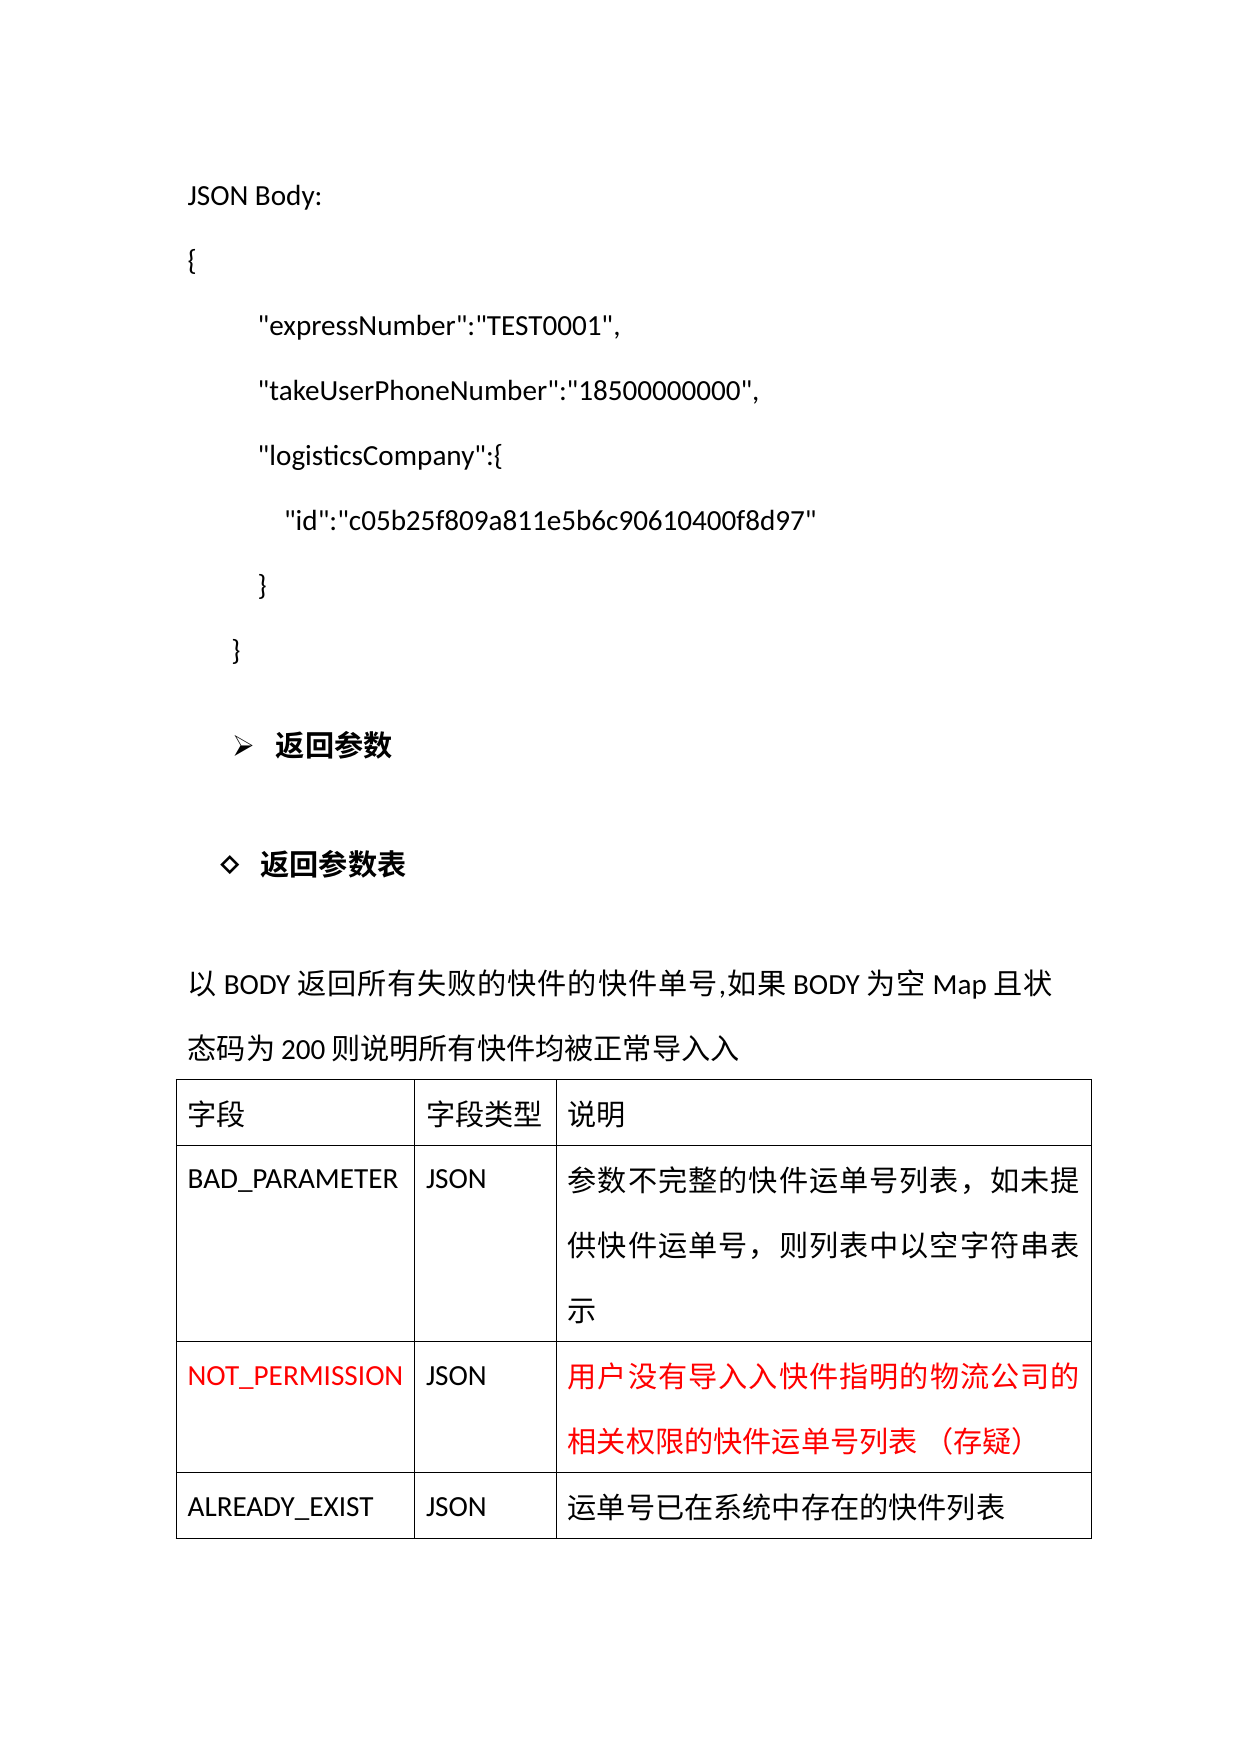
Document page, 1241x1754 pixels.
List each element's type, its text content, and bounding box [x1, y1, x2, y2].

table_cell 用户没有导⼊入快件指明的物流公司的相关权限的快件运单号列表 （存疑） [557, 1342, 1091, 1472]
text "logisticsCompany":{ [187, 422, 1053, 487]
table_cell NOT_PERMISSION [177, 1342, 414, 1472]
text JSON Body: [187, 162, 1053, 227]
table_cell ALREADY_EXIST [177, 1473, 414, 1538]
text } [187, 552, 1053, 617]
text "takeUserPhoneNumber":"18500000000", [187, 357, 1053, 422]
table_cell BAD_PARAMETER [177, 1146, 414, 1341]
table_cell JSON [415, 1473, 556, 1538]
text { [187, 227, 1053, 292]
table_cell 运单号已在系统中存在的快件列表 [557, 1473, 1091, 1538]
table_header 说明 [557, 1080, 1091, 1145]
table_cell 参数不完整的快件运单号列表，如未提供快件运单号，则列表中以空字符串表⽰ [557, 1146, 1091, 1341]
text } [187, 617, 1053, 682]
text 以BODY返回所有失败的快件的快件单号,如果BODY为空Map且状态码为200则说明所有快件均被正常导⼊入 [187, 949, 1053, 1079]
table_cell JSON [415, 1146, 556, 1341]
text "id":"c05b25f809a811e5b6c90610400f8d97" [187, 487, 1053, 552]
text "expressNumber":"TEST0001", [187, 292, 1053, 357]
subtitle 返回参数表 [217, 830, 1023, 895]
table_header 字段 [177, 1080, 414, 1145]
subtitle 返回参数 [232, 711, 1023, 776]
table_cell JSON [415, 1342, 556, 1472]
table_header 字段类型 [415, 1080, 556, 1145]
